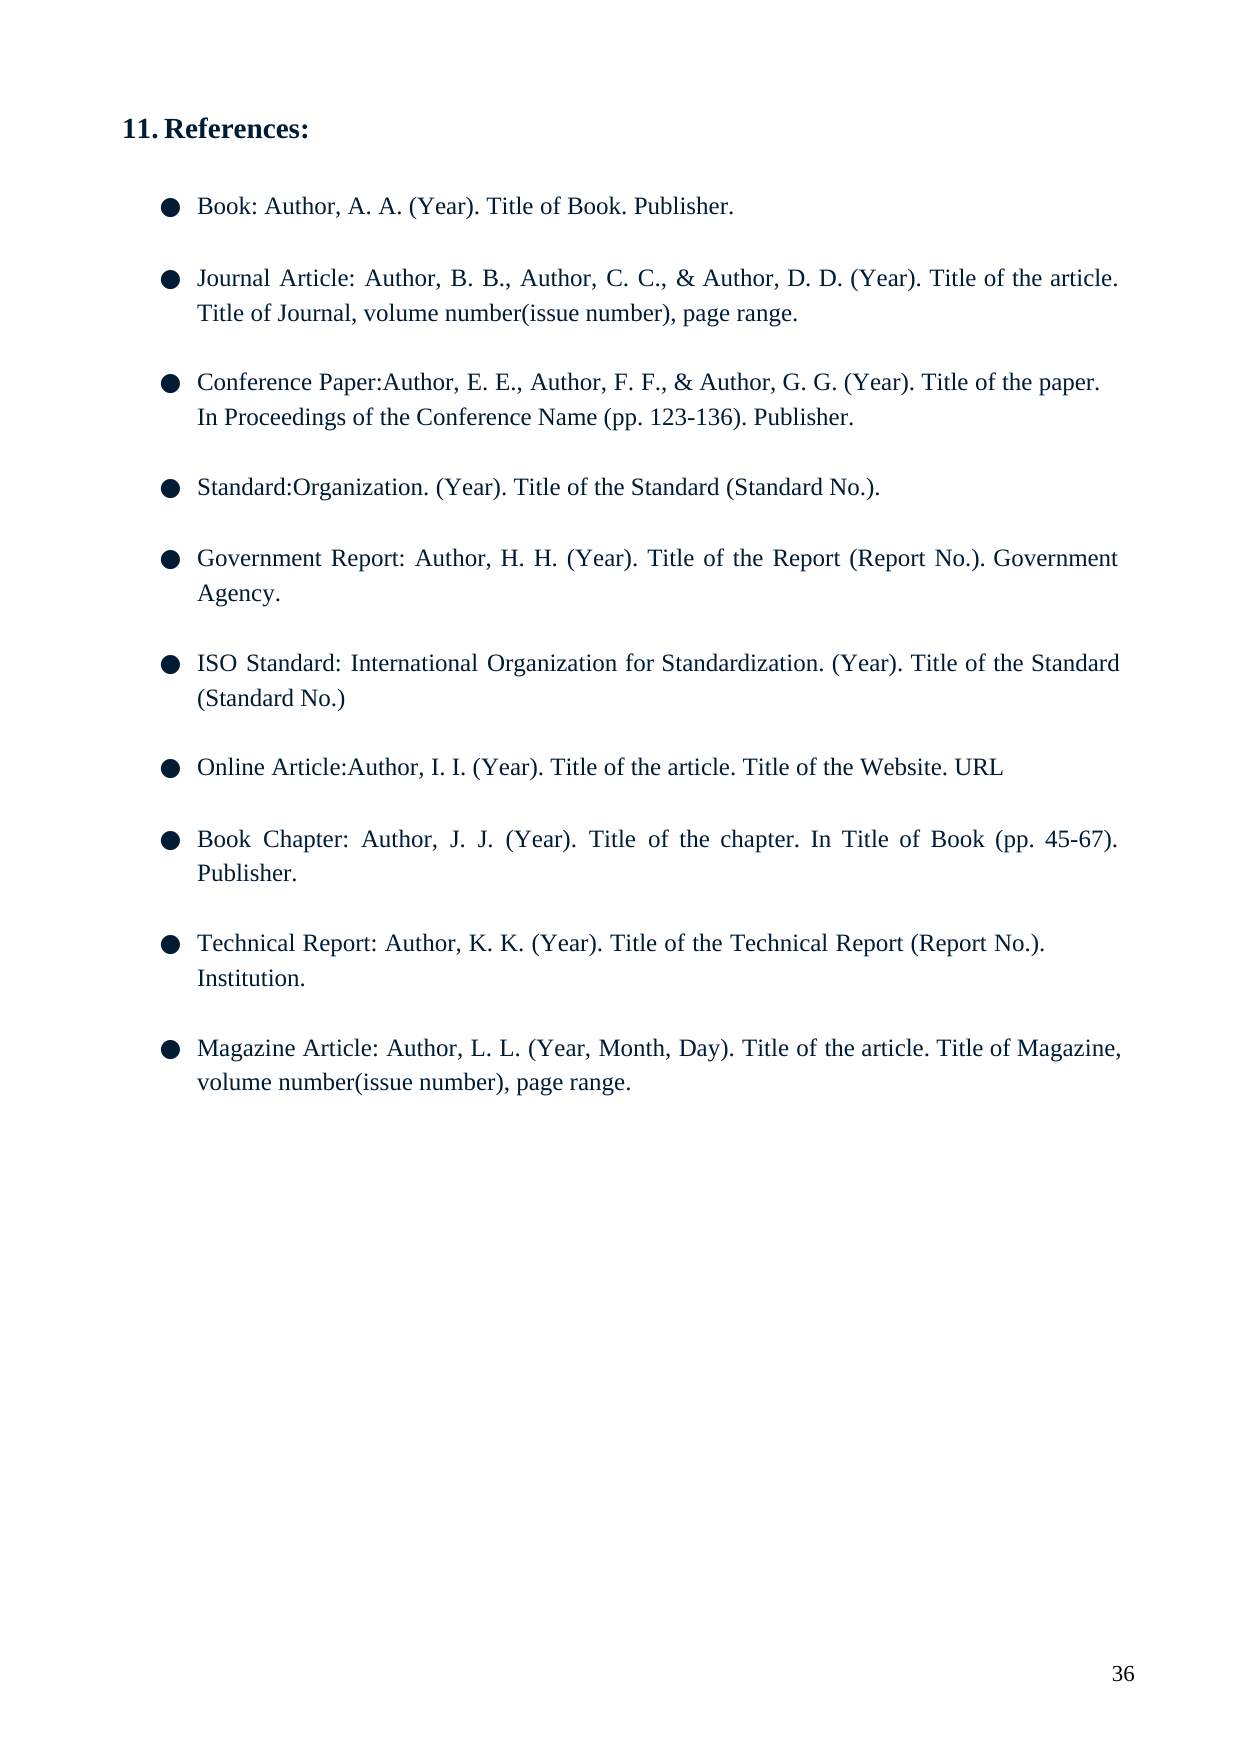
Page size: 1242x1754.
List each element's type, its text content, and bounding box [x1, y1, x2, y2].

subtitle References: [122, 111, 1219, 144]
list Book: Author, A. A. (Year). Title of Book. Publisher. [159, 188, 1219, 222]
list Government Report: Author, H. H. (Year). Title of the Report (Report No.). Government Agency. [159, 540, 1120, 607]
list Magazine Article: Author, L. L. (Year, Month, Day). Title of the article. Title of Magazine, volume number(issue number), page range. [159, 1029, 1121, 1096]
list Standard:Organization. (Year). Title of the Standard (Standard No.). [159, 468, 1219, 502]
list Technical Report: Author, K. K. (Year). Title of the Technical Report (Report No.). Institution. [159, 925, 1122, 992]
list Online Article:Author, I. I. (Year). Title of the article. Title of the Website. URL [159, 749, 1219, 783]
list Conference Paper:Author, E. E., Author, F. F., & Author, G. G. (Year). Title of the paper. In Proceedings of the Conference Name (pp. 123-136). Publisher. [159, 364, 1122, 431]
list Book Chapter: Author, J. J. (Year). Title of the chapter. In Title of Book (pp. 45-67). Publisher. [159, 820, 1120, 887]
list Journal Article: Author, B. B., Author, C. C., & Author, D. D. (Year). Title of the article. Title of Journal, volume number(issue number), page range. [159, 259, 1120, 327]
list ISO Standard: International Organization for Standardization. (Year). Title of the Standard (Standard No.) [159, 644, 1122, 711]
